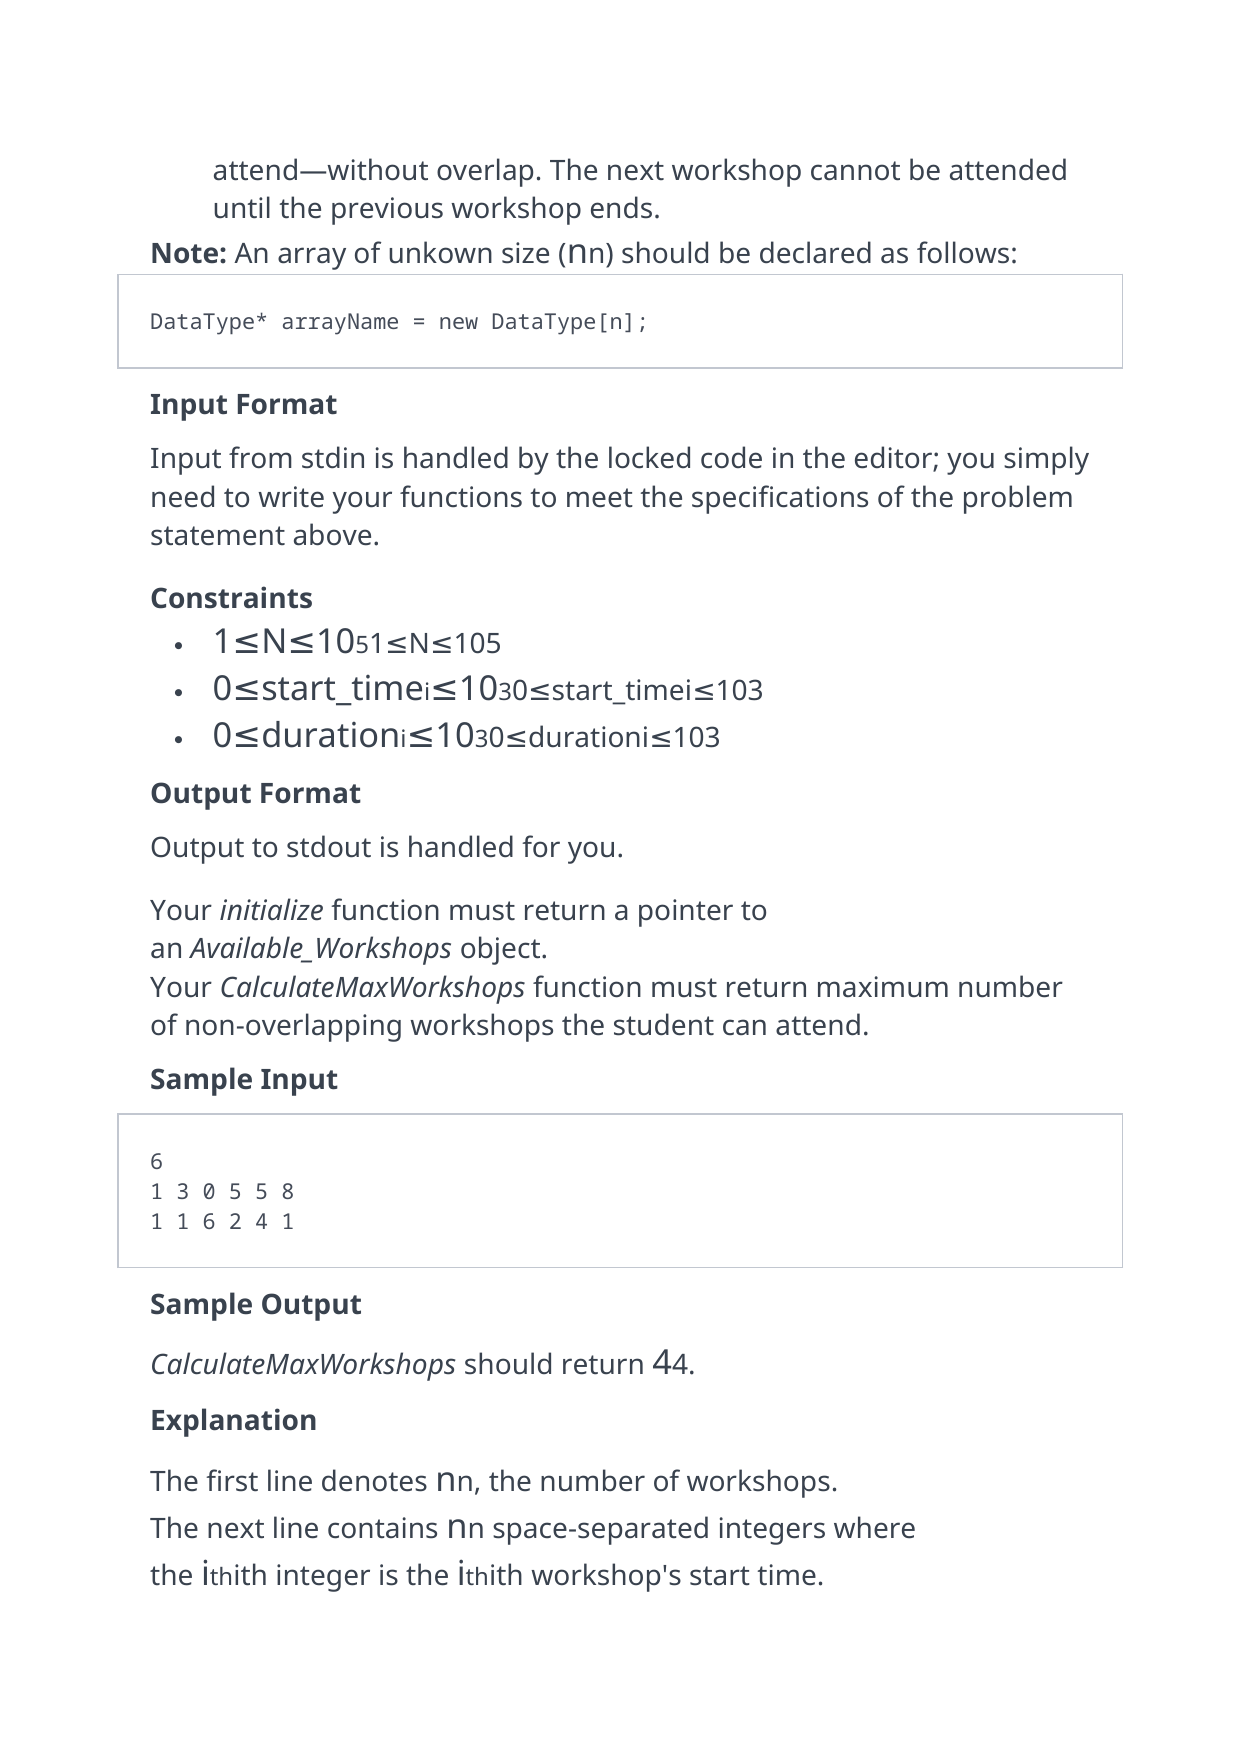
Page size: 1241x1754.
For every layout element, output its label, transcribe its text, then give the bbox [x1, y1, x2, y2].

text Sample Input [150, 1059, 1090, 1098]
text Input from stdin is handled by the locked code in the editor; you simply need to write your functions to meet the specifications of the problem statement above. [150, 438, 1090, 553]
text Constraints [150, 578, 1090, 617]
text 1 1 6 2 4 1 [119, 1173, 1122, 1267]
list 0≤durationi≤1030≤durationi≤103 [175, 711, 1090, 757]
text Output Format [150, 773, 1090, 811]
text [150, 1454, 1090, 1595]
text Explanation [150, 1400, 1090, 1439]
text Sample Output [150, 1284, 1090, 1322]
text Input Format [150, 384, 1090, 423]
text Note: An array of unkown size (nn) should be declared as follows: [150, 227, 1090, 273]
text CalculateMaxWorkshops should return 44. [150, 1338, 1090, 1385]
text Your initialize function must return a pointer to an Available_Workshops object. Your CalculateMaxWorkshops function must return maximum number of non-overlapping workshops the student can attend. [150, 890, 1090, 1044]
text DataType* arrayName = new DataType[n]; [119, 275, 1122, 367]
text 6 [119, 1115, 1122, 1173]
text Output to stdout is handled for you. [150, 827, 1090, 865]
list 0≤start_timei≤1030≤start_timei≤103 [175, 664, 1090, 711]
list 1≤N≤1051≤N≤105 [175, 617, 1090, 664]
